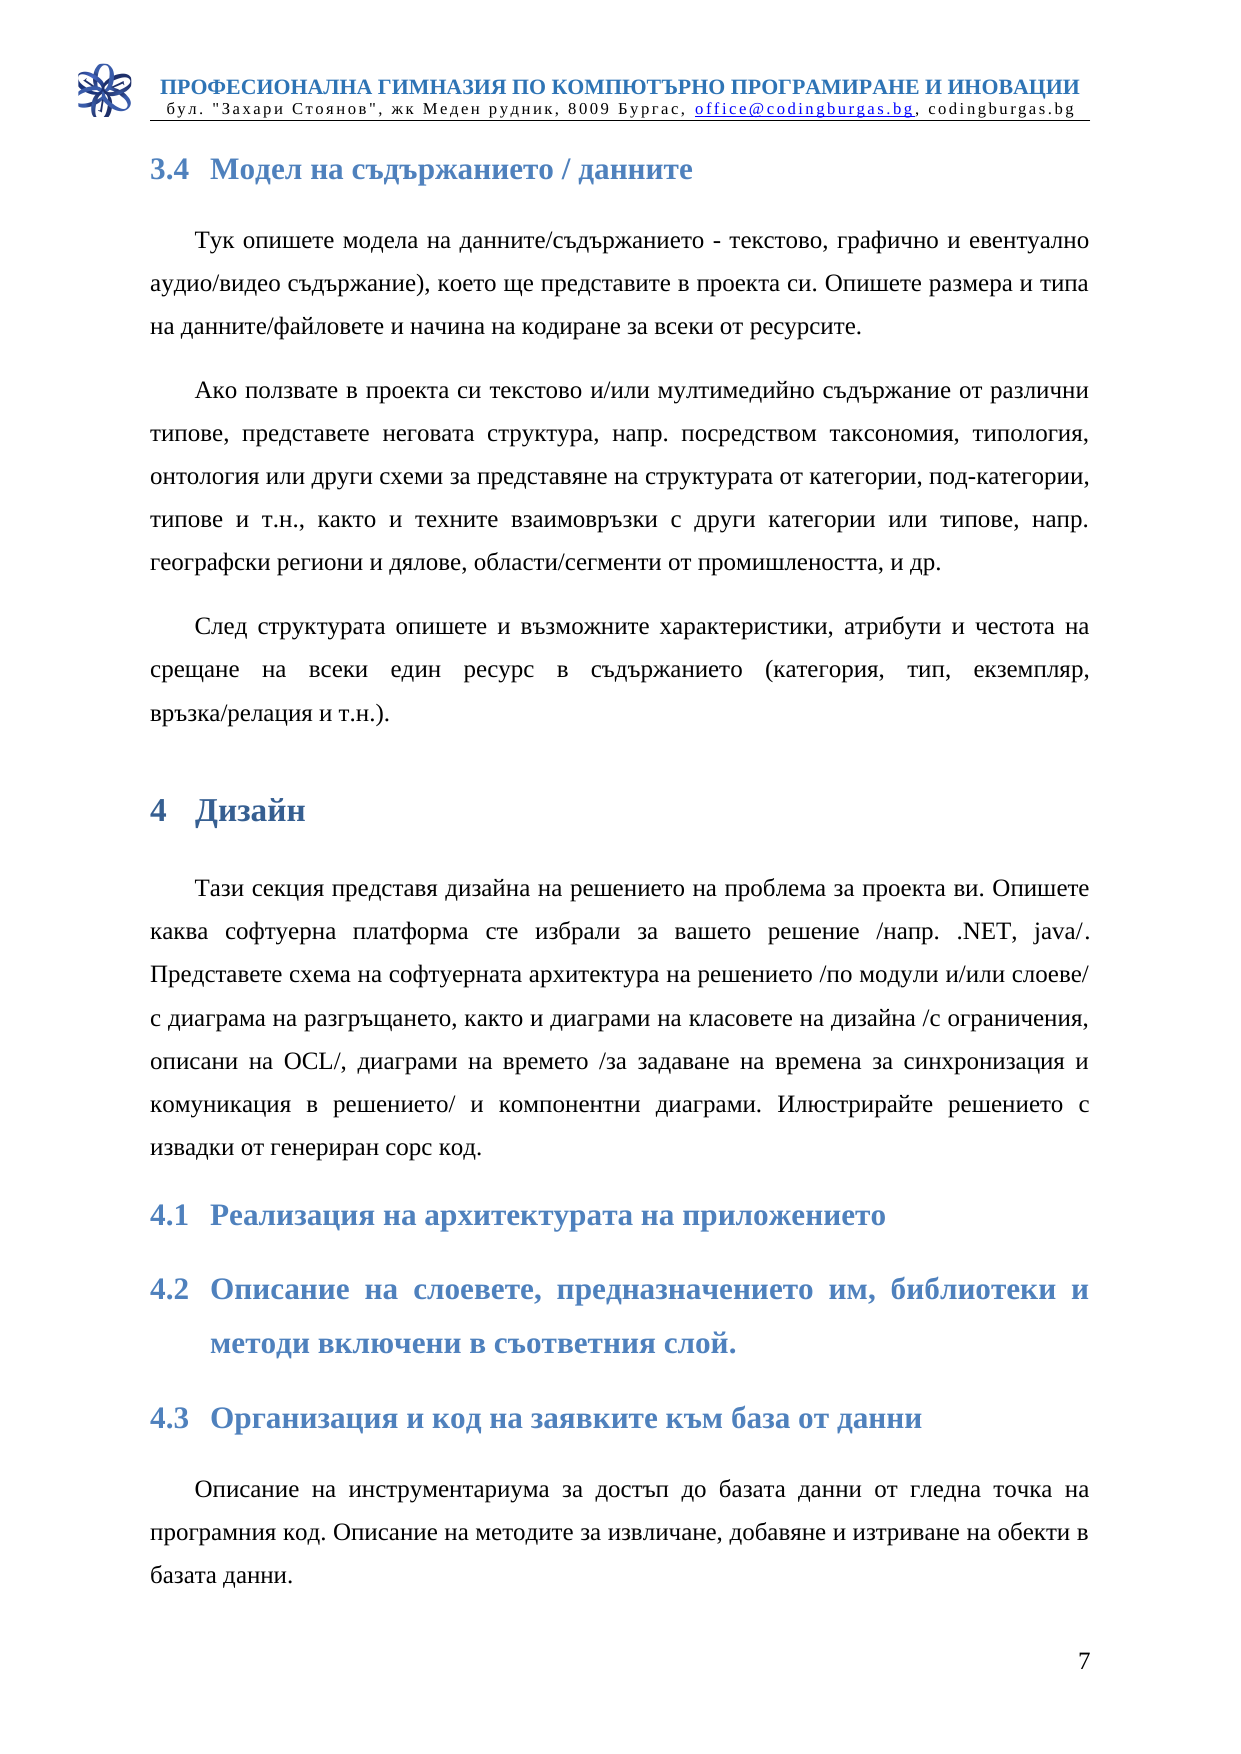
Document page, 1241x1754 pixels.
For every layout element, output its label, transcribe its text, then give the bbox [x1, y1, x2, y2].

text Описание на инструментариума за достъп до базата данни от гледна точка на програмния код. Описание на методите за извличане, добавяне и изтриване на обекти в базата данни. [150, 1474, 1090, 1589]
subtitle Реализация на архитектурата на приложението [150, 1196, 1090, 1232]
subtitle Организация и код на заявките към база от данни [150, 1399, 1090, 1435]
picture [78, 63, 132, 117]
text След структурата опишете и възможните характеристики, атрибути и честота на срещане на всеки един ресурс в съдържанието (категория, тип, екземпляр, връзка/релация и т.н.). [150, 611, 1090, 726]
text Тази секция представя дизайна на решението на проблема за проекта ви. Опишете каква софтуерна платформа сте избрали за вашето решение /напр. .NET, java/. Представете схема на софтуерната архитектура на решението /по модули и/или слоеве/ с диаграма на разгръщането, както и диаграми на класовете на дизайна /с ограничения, описани на OCL/, диаграми на времето /за задаване на времена за синхронизация и комуникация в решението/ и компонентни диаграми. Илюстрирайте решението с извадки от генериран сорс код. [150, 873, 1090, 1161]
subtitle Описание на слоевете, предназначението им, библиотеки и методи включени в съответния слой. [150, 1271, 1090, 1360]
subtitle Дизайн [150, 791, 1090, 829]
subtitle Модел на съдържанието / данните [150, 150, 1090, 186]
